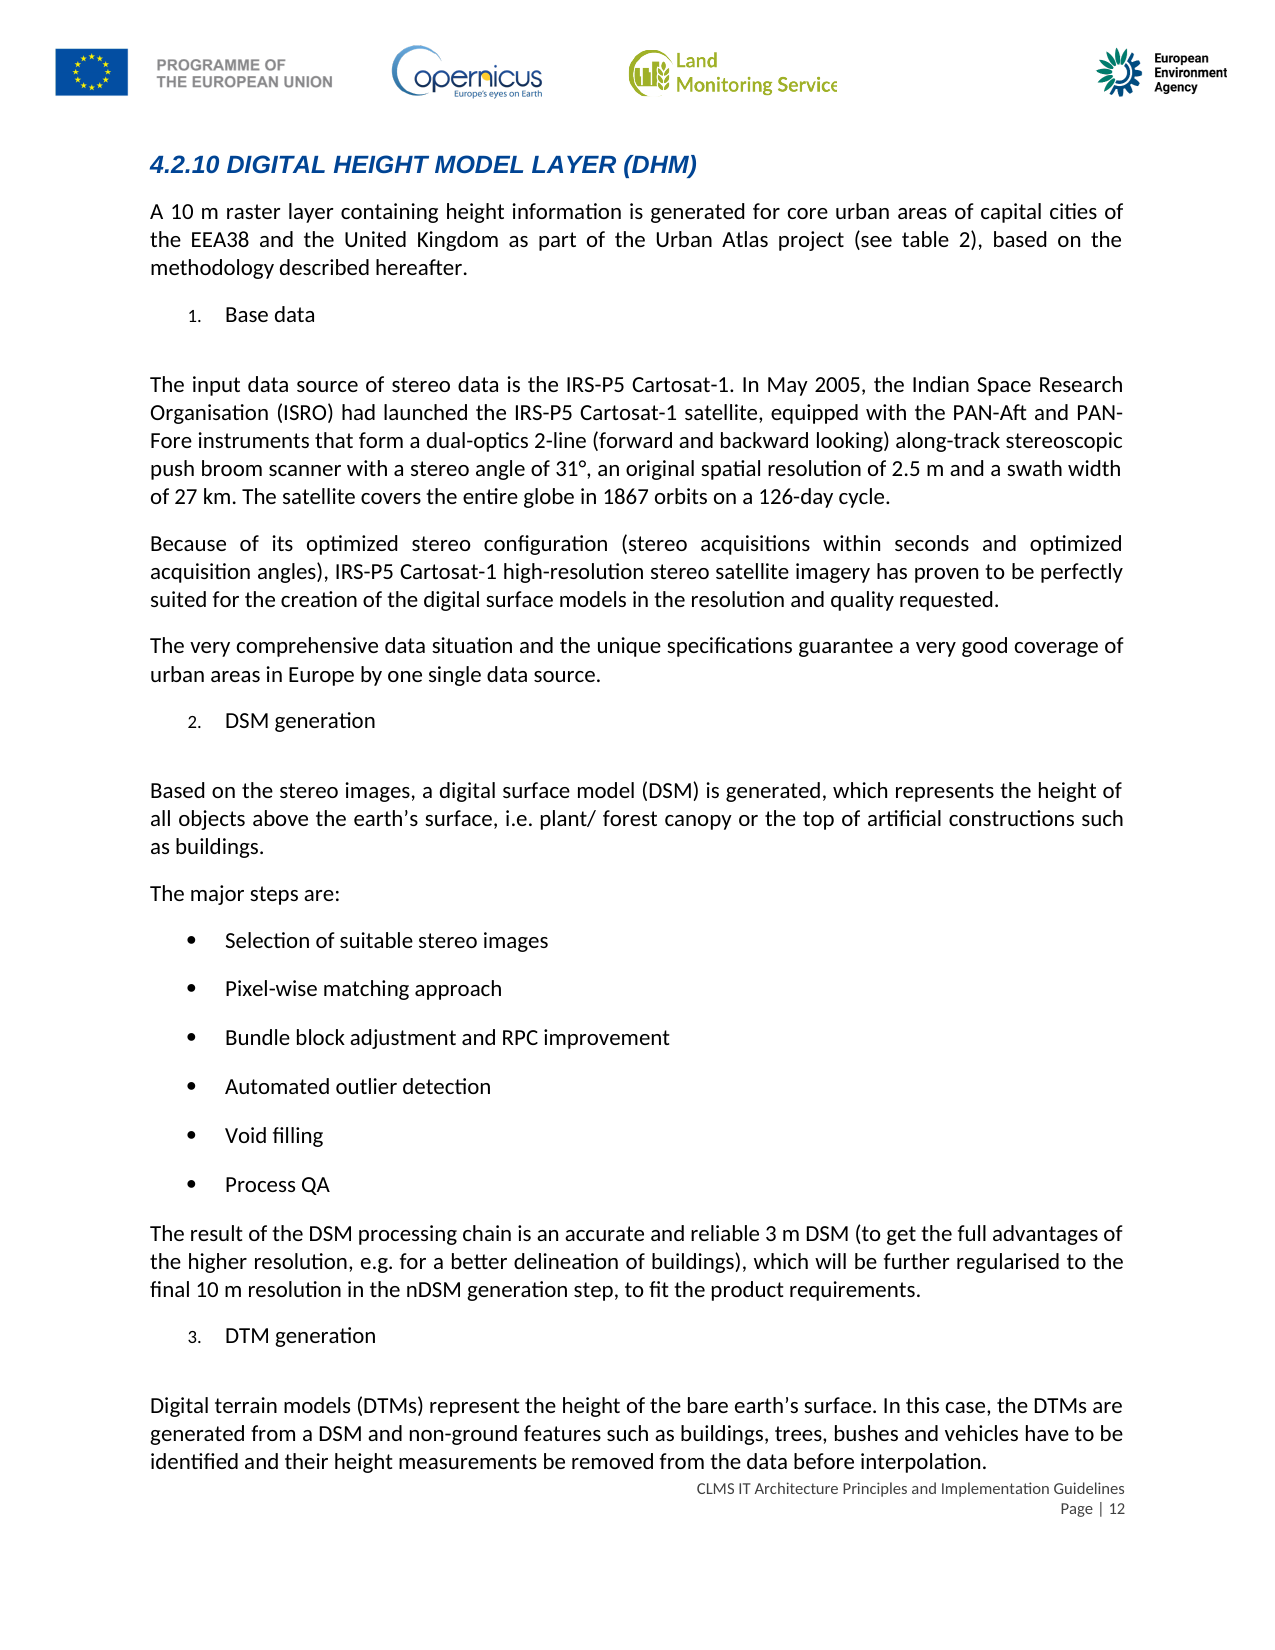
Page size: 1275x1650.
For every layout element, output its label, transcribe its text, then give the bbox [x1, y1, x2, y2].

picture [29, 21, 351, 124]
text Based on the stereo images, a digital surface model (DSM) is generated, which represents the height of all objects above the earth’s surface, i.e. plant/ forest canopy or the top of artificial constructions such as buildings. [150, 776, 1125, 860]
list Pixel-wise matching approach [187, 974, 1125, 1003]
subtitle 4.2.10 DIGITAL HEIGHT MODEL LAYER (DHM) [150, 150, 1125, 179]
list Base data [187, 300, 1125, 351]
text The input data source of stereo data is the IRS-P5 Cartosat-1. In May 2005, the Indian Space Research Organisation (ISRO) had launched the IRS-P5 Cartosat-1 satellite, equipped with the PAN-Aft and PAN-Fore instruments that form a dual-optics 2-line (forward and backward looking) along-track stereoscopic push broom scanner with a stereo angle of 31°, an original spatial resolution of 2.5 m and a swath width of 27 km. The satellite covers the entire globe in 1867 orbits on a 126-day cycle. [150, 370, 1125, 510]
list Bundle block adjustment and RPC improvement [187, 1023, 1125, 1051]
text The major steps are: [150, 879, 1125, 907]
text Because of its optimized stereo configuration (stereo acquisitions within seconds and optimized acquisition angles), IRS-P5 Cartosat-1 high-resolution stereo satellite imagery has proven to be perfectly suited for the creation of the digital surface models in the resolution and quality requested. [150, 529, 1125, 613]
picture [628, 50, 837, 97]
list Void filling [187, 1121, 1125, 1149]
text A 10 m raster layer containing height information is generated for core urban areas of capital cities of the EEA38 and the United Kingdom as part of the Urban Atlas project (see table 2), based on the methodology described hereafter. [150, 197, 1125, 282]
list DTM generation [187, 1322, 1125, 1373]
list DSM generation [187, 706, 1125, 757]
list Process QA [187, 1170, 1125, 1198]
text Digital terrain models (DTMs) represent the height of the bare earth’s surface. In this case, the DTMs are generated from a DSM and non-ground features such as buildings, trees, bushes and vehicles have to be identified and their height measurements be removed from the data before interpolation. [150, 1391, 1125, 1475]
list Selection of suitable stereo images [187, 926, 1125, 954]
picture [1094, 46, 1228, 97]
picture [371, 15, 560, 130]
text The result of the DSM processing chain is an accurate and reliable 3 m DSM (to get the full advantages of the higher resolution, e.g. for a better delineation of buildings), which will be further regularised to the final 10 m resolution in the nDSM generation step, to fit the product requirements. [150, 1219, 1125, 1303]
list Automated outlier detection [187, 1072, 1125, 1100]
text The very comprehensive data situation and the unique specifications guarantee a very good coverage of urban areas in Europe by one single data source. [150, 632, 1125, 688]
